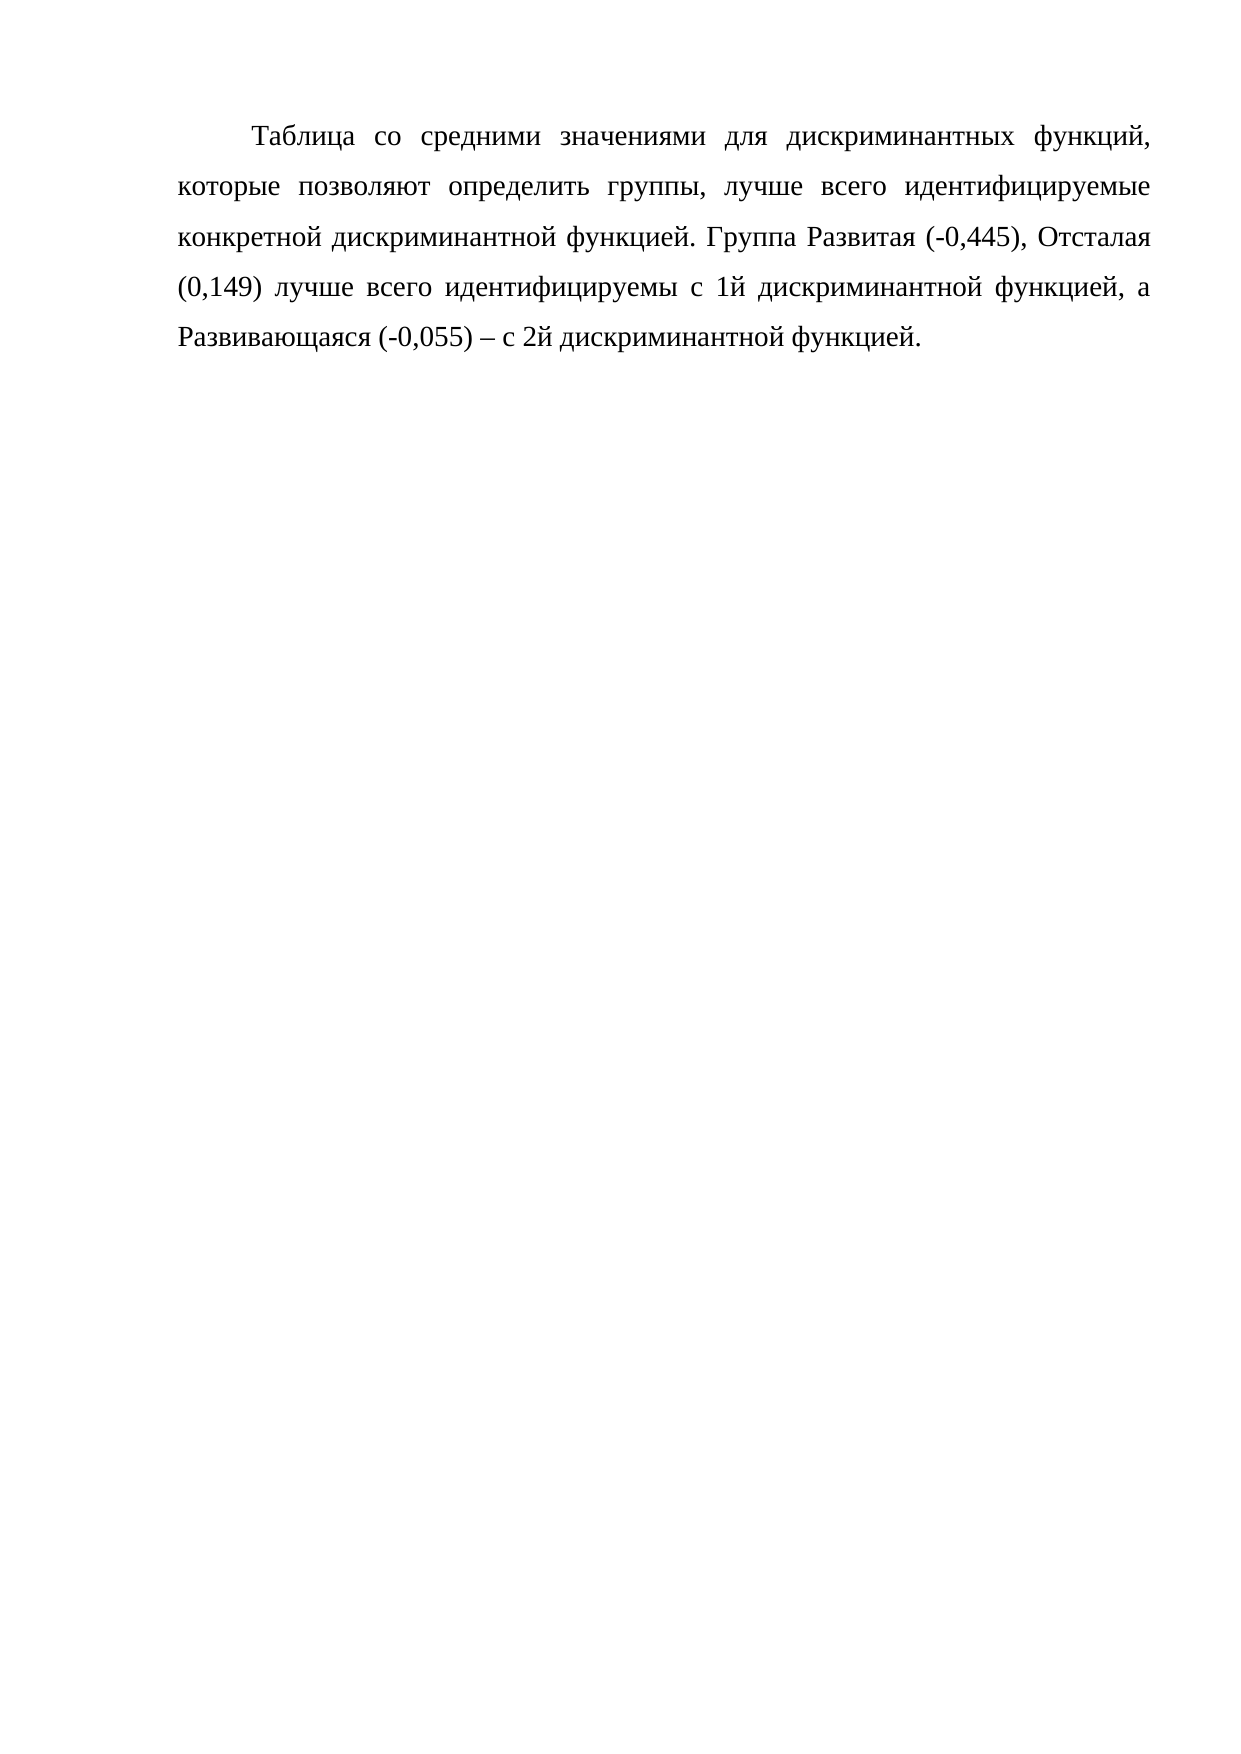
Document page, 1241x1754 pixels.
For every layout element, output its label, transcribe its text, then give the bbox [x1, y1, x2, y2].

text Таблица со средними значениями для дискриминантных функций, которые позволяют определить группы, лучше всего идентифицируемые конкретной дискриминантной функцией. Группа Развитая (-0,445), Отсталая (0,149) лучше всего идентифицируемы с 1й дискриминантной функцией, а Развивающаяся (-0,055) – с 2й дискриминантной функцией. [177, 118, 1152, 353]
